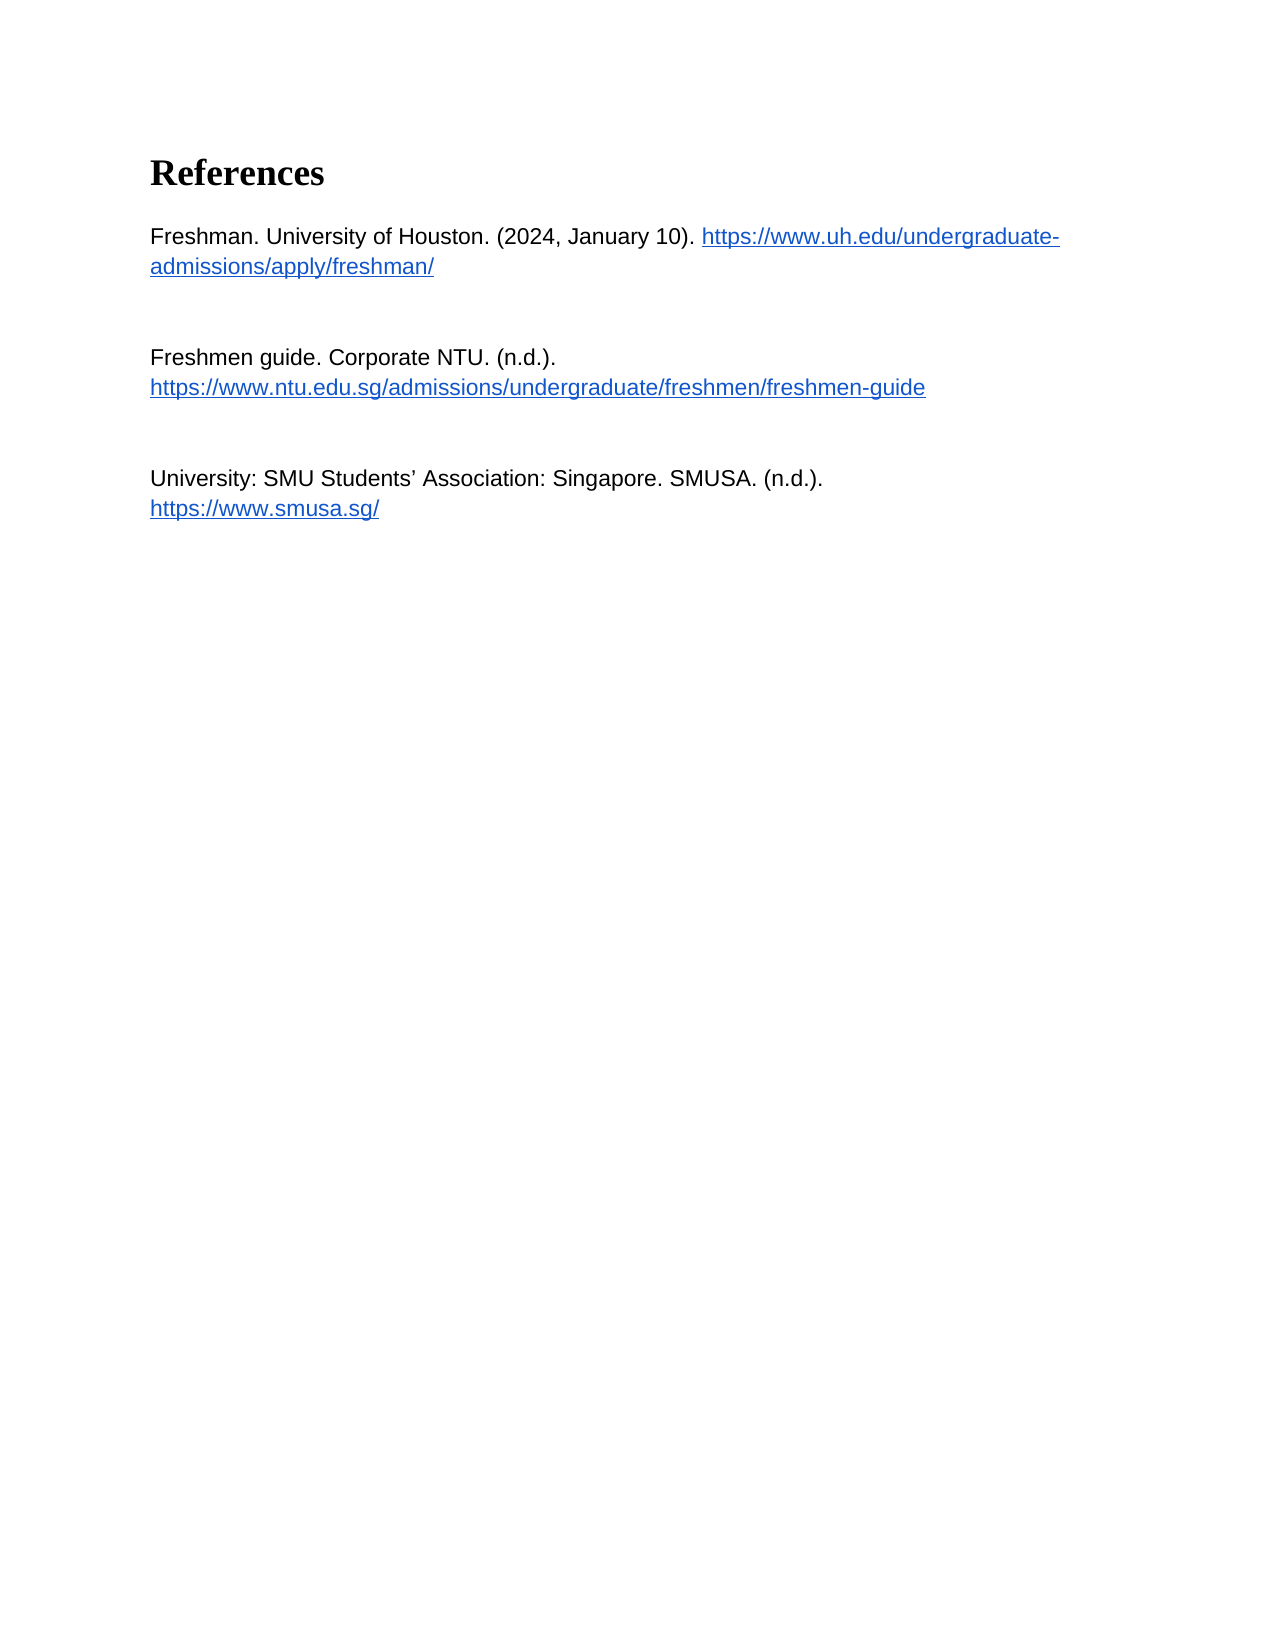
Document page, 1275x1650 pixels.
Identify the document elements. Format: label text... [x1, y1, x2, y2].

text Freshman. University of Houston. (2024, January 10). https://www.uh.edu/undergraduate-admissions/apply/freshman/ [150, 223, 1125, 280]
subtitle References [150, 150, 1125, 193]
text University: SMU Students’ Association: Singapore. SMUSA. (n.d.). [150, 465, 1125, 491]
text https://www.smusa.sg/ [150, 495, 1125, 521]
text Freshmen guide. Corporate NTU. (n.d.). https://www.ntu.edu.sg/admissions/undergraduate/freshmen/freshmen-guide [150, 344, 1125, 401]
